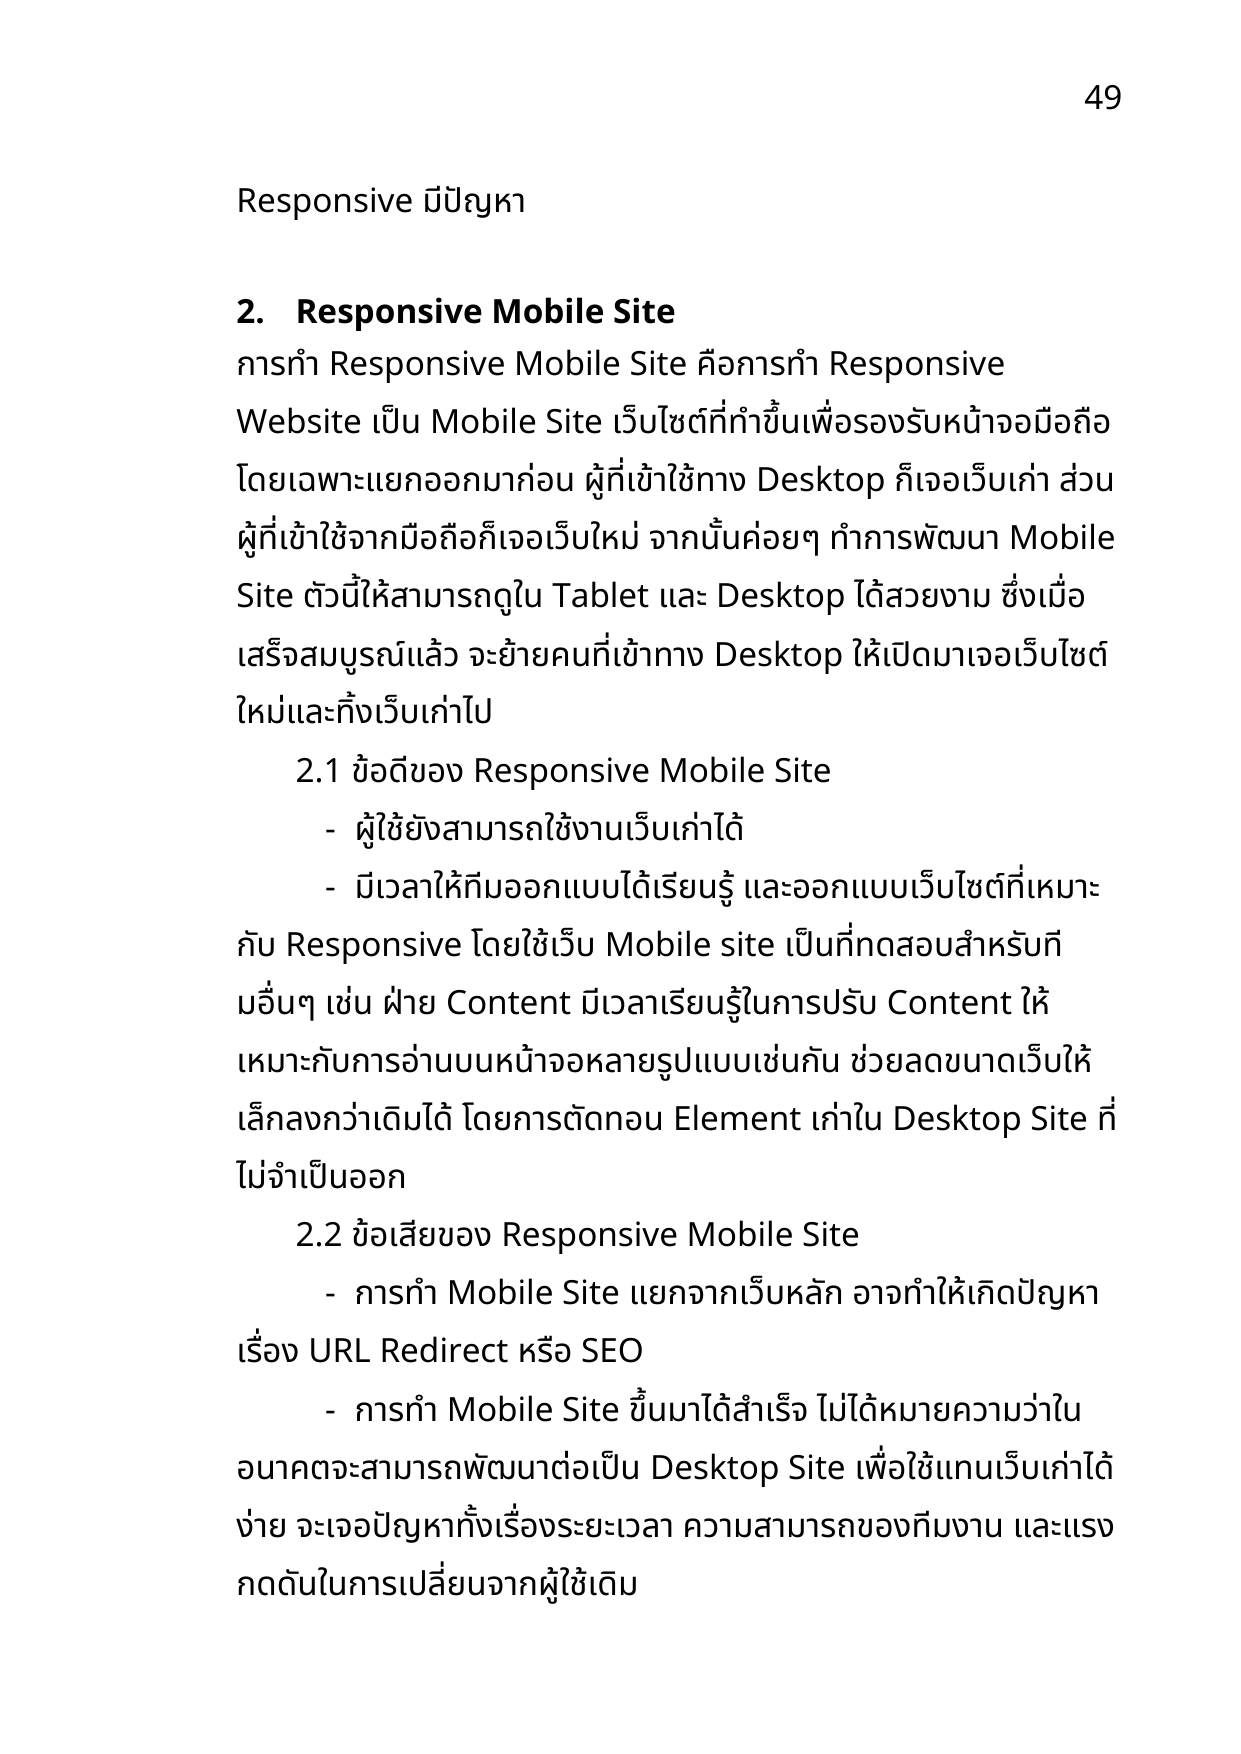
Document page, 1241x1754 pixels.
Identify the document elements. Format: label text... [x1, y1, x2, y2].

text - ผู้ใช้ยังสามารถใช้งานเว็บเก่าได้ [236, 804, 1122, 855]
text - การทำ Mobile Site แยกจากเว็บหลัก อาจทำให้เกิดปัญหาเรื่อง URL Redirect หรือ SEO [236, 1269, 1122, 1378]
text 2.1 ข้อดีของ Responsive Mobile Site [236, 746, 1122, 797]
text 2. Responsive Mobile Site [236, 287, 1122, 333]
text - การทำ Mobile Site ขึ้นมาได้สำเร็จ ไม่ได้หมายความว่าในอนาคตจะสามารถพัฒนาต่อเป็น Desktop Site เพื่อใช้แทนเว็บเก่าได้ง่าย จะเจอปัญหาทั้งเรื่องระยะเวลา ความสามารถของทีมงาน และแรงกดดันในการเปลี่ยนจากผู้ใช้เดิม [236, 1385, 1122, 1610]
text การทำ Responsive Mobile Site คือการทำ Responsive Website เป็น Mobile Site เว็บไซต์ที่ทำขึ้นเพื่อรองรับหน้าจอมือถือโดยเฉพาะแยกออกมาก่อน ผู้ที่เข้าใช้ทาง Desktop ก็เจอเว็บเก่า ส่วนผู้ที่เข้าใช้จากมือถือก็เจอเว็บใหม่ จากนั้นค่อยๆ ทำการพัฒนา Mobile Site ตัวนี้ให้สามารถดูใน Tablet และ Desktop ได้สวยงาม ซึ่งเมื่อเสร็จสมบูรณ์แล้ว จะย้ายคนที่เข้าทาง Desktop ให้เปิดมาเจอเว็บไซต์ใหม่และทิ้งเว็บเก่าไป [236, 340, 1122, 739]
text - มีเวลาให้ทีมออกแบบได้เรียนรู้ และออกแบบเว็บไซต์ที่เหมาะกับ Responsive โดยใช้เว็บ Mobile site เป็นที่ทดสอบสำหรับทีมอื่นๆ เช่น ฝ่าย Content มีเวลาเรียนรู้ในการปรับ Content ให้เหมาะกับการอ่านบนหน้าจอหลายรูปแบบเช่นกัน ช่วยลดขนาดเว็บให้เล็กลงกว่าเดิมได้ โดยการตัดทอน Element เก่าใน Desktop Site ที่ไม่จำเป็นออก [236, 863, 1122, 1203]
text 2.2 ข้อเสียของ Responsive Mobile Site [236, 1211, 1122, 1262]
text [236, 177, 1122, 228]
